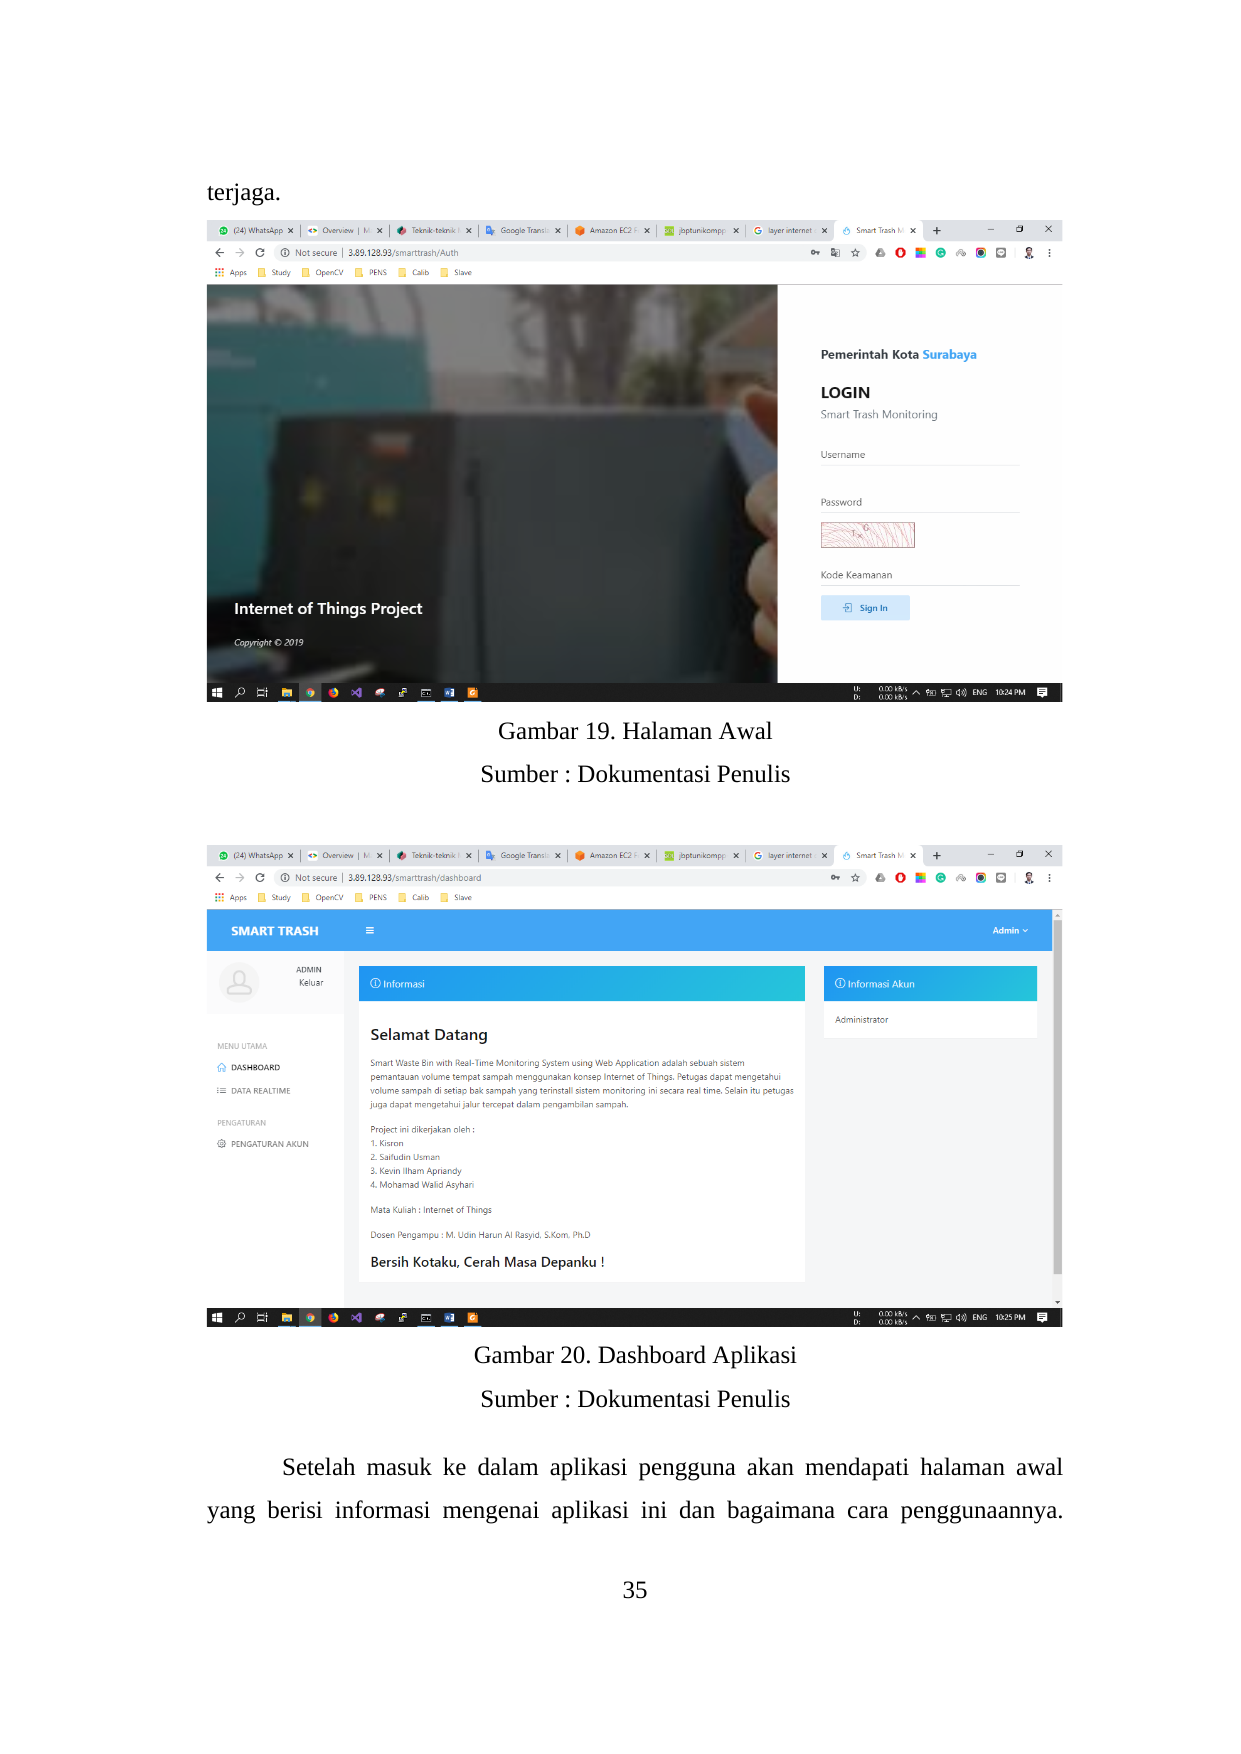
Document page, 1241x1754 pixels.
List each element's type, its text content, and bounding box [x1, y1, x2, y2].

subtitle Gambar 19. Halaman Awal [207, 716, 1064, 744]
picture [206, 845, 1063, 1327]
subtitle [207, 1452, 1064, 1524]
subtitle Gambar 20. Dashboard Aplikasi [207, 1341, 1064, 1369]
picture [206, 220, 1063, 702]
subtitle Sumber : Dokumentasi Penulis [207, 759, 1064, 788]
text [207, 177, 1063, 206]
subtitle Sumber : Dokumentasi Penulis [207, 1384, 1064, 1412]
